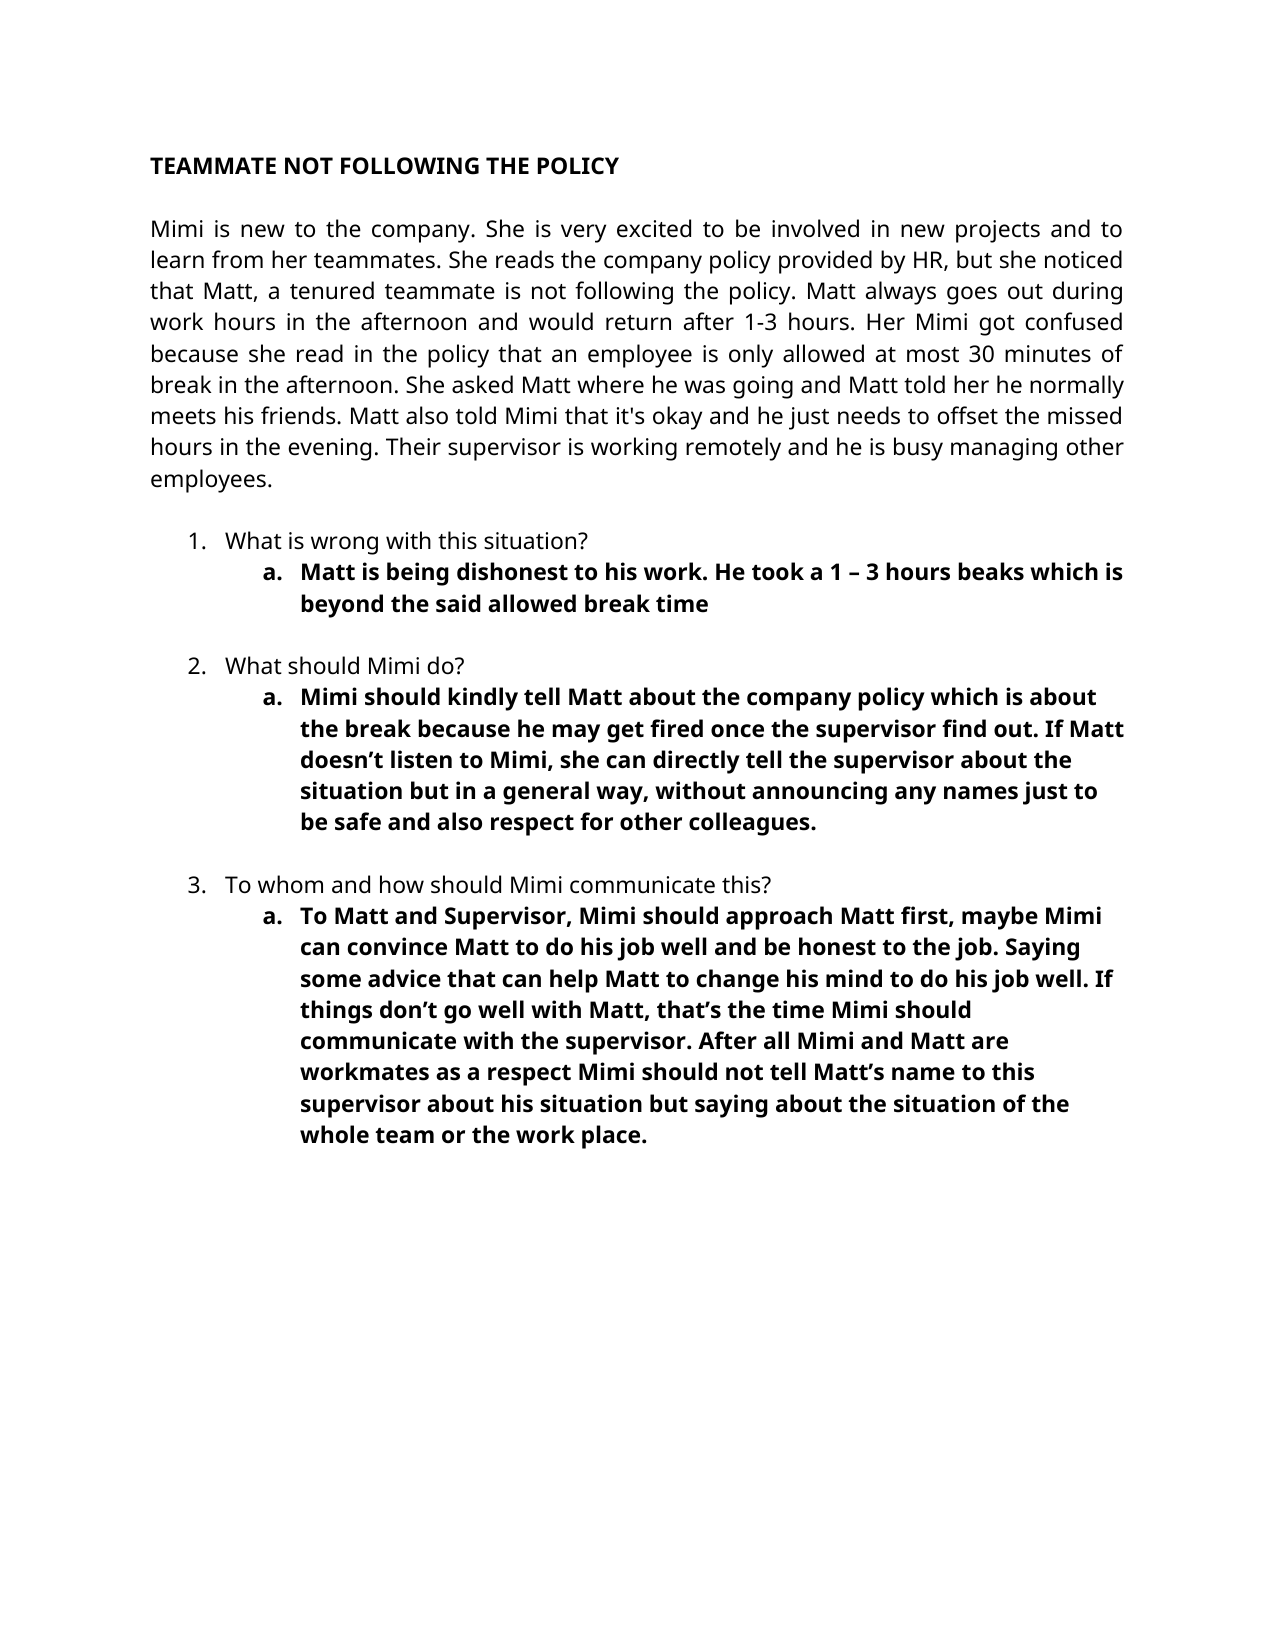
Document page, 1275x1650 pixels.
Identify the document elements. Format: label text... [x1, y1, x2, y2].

list What should Mimi do? [187, 650, 1125, 681]
list To Matt and Supervisor, Mimi should approach Matt first, maybe Mimi can convince Matt to do his job well and be honest to the job. Saying some advice that can help Matt to change his mind to do his job well. If things don’t go well with Matt, that’s the time Mimi should communicate with the supervisor. After all Mimi and Matt are workmates as a respect Mimi should not tell Matt’s name to this supervisor about his situation but saying about the situation of the whole team or the work place. [262, 900, 1125, 1150]
text Mimi is new to the company. She is very excited to be involved in new projects and to learn from her teammates. She reads the company policy provided by HR, but she noticed that Matt, a tenured teammate is not following the policy. Matt always goes out during work hours in the afternoon and would return after 1-3 hours. Her Mimi got confused because she read in the policy that an employee is only allowed at most 30 minutes of break in the afternoon. She asked Matt where he was going and Matt told her he normally meets his friends. Matt also told Mimi that it's okay and he just needs to offset the missed hours in the evening. Their supervisor is working remotely and he is busy managing other employees. [150, 212, 1125, 494]
text TEAMMATE NOT FOLLOWING THE POLICY [150, 150, 1125, 181]
list Matt is being dishonest to his work. He took a 1 – 3 hours beaks which is beyond the said allowed break time [262, 556, 1125, 619]
list Mimi should kindly tell Matt about the company policy which is about the break because he may get fired once the supervisor find out. If Matt doesn’t listen to Mimi, she can directly tell the supervisor about the situation but in a general way, without announcing any names just to be safe and also respect for other colleagues. [262, 681, 1125, 837]
list To whom and how should Mimi communicate this? [187, 869, 1125, 900]
list What is wrong with this situation? [187, 525, 1125, 556]
